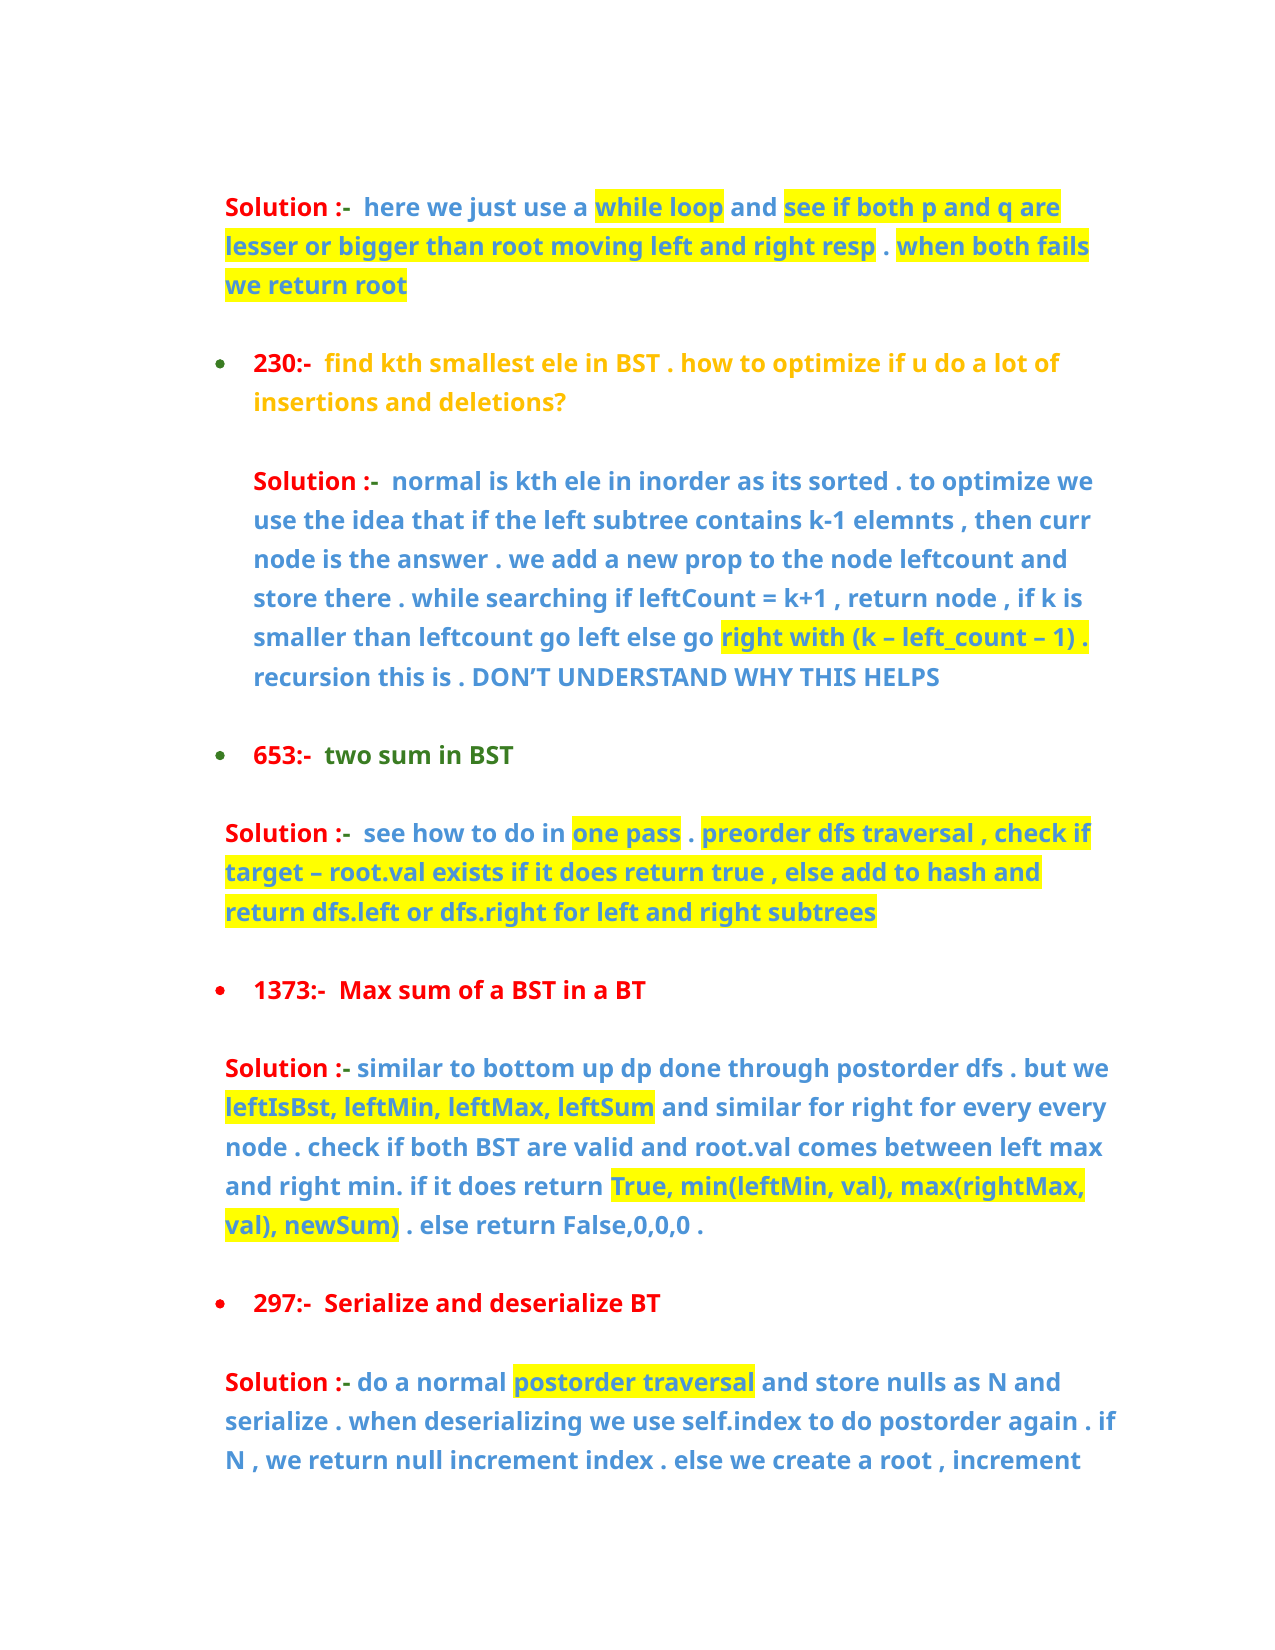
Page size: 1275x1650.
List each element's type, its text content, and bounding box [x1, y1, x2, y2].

list Solution :- similar to bottom up dp done through postorder dfs . but we leftIsBst, leftMin, leftMax, leftSum and similar for right for every every node . check if both BST are valid and root.val comes between left max and right min. if it does return True, min(leftMin, val), max(rightMax, val), newSum) . else return False,0,0,0 . [225, 1051, 1125, 1242]
list 653:- two sum in BST [216, 737, 1125, 772]
list Solution :- here we just use a while loop and see if both p and q are lesser or bigger than root moving left and right resp . when both fails we return root [225, 189, 1125, 302]
list 297:- Serialize and deserialize BT [216, 1286, 1125, 1320]
list Solution :- see how to do in one pass . preorder dfs traversal , check if target – root.val exists if it does return true , else add to hash and return dfs.left or dfs.right for left and right subtrees [225, 816, 1125, 928]
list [225, 1364, 1125, 1477]
list Solution :- normal is kth ele in inorder as its sorted . to optimize we use the idea that if the left subtree contains k-1 elemnts , then curr node is the answer . we add a new prop to the node leftcount and store there . while searching if leftCount = k+1 , return node , if k is smaller than leftcount go left else go right with (k – left_count – 1) . recursion this is . DON’T UNDERSTAND WHY THIS HELPS [253, 463, 1125, 693]
list 1373:- Max sum of a BST in a BT [216, 972, 1125, 1007]
list 230:- find kth smallest ele in BST . how to optimize if u do a lot of insertions and deletions? [216, 346, 1125, 419]
